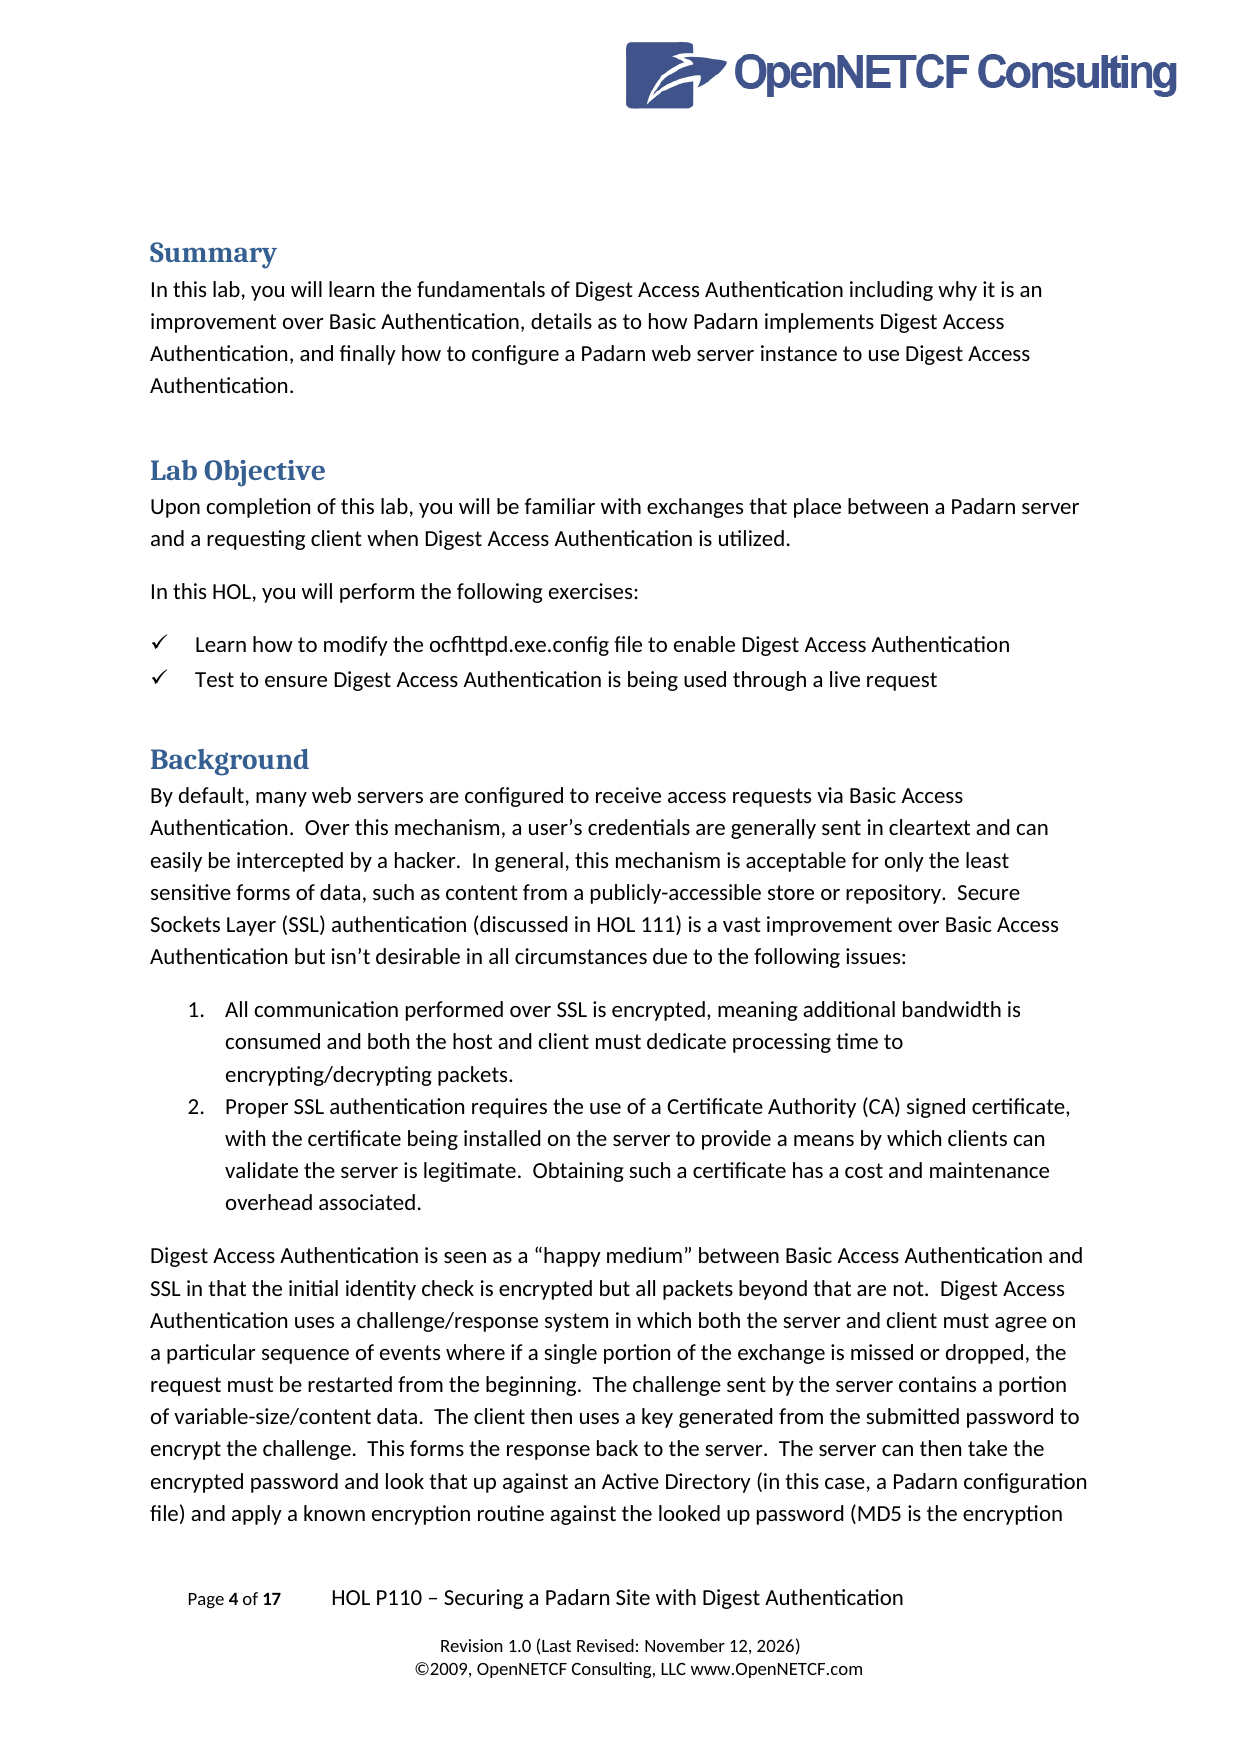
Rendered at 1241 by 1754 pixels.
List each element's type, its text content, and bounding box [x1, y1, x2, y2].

text In this HOL, you will perform the following exercises: [150, 577, 1090, 606]
text Upon completion of this lab, you will be familiar with exchanges that place between a Padarn server and a requesting client when Digest Access Authentication is utilized. [150, 492, 1090, 552]
subtitle Summary [150, 236, 1090, 270]
subtitle Lab Objective [150, 454, 1090, 487]
text In this lab, you will learn the fundamentals of Digest Access Authentication including why it is an improvement over Basic Authentication, details as to how Padarn implements Digest Access Authentication, and finally how to configure a Padarn web server instance to use Digest Access Authentication. [150, 275, 1090, 399]
text Test to ensure Digest Access Authentication is being used through a live request [150, 665, 1090, 693]
text By default, many web servers are configured to receive access requests via Basic Access Authentication. Over this mechanism, a user’s credentials are generally sent in cleartext and can easily be intercepted by a hacker. In general, this mechanism is acceptable for only the least sensitive forms of data, such as content from a publicly-accessible store or repository. Secure Sockets Layer (SSL) authentication (discussed in HOL 111) is a vast improvement over Basic Access Authentication but isn’t desirable in all circumstances due to the following issues: [150, 781, 1090, 970]
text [150, 1241, 1090, 1527]
text Learn how to modify the ocfhttpd.exe.config file to enable Digest Access Authentication [150, 631, 1090, 658]
subtitle Background [150, 743, 1090, 776]
list Proper SSL authentication requires the use of a Certificate Authority (CA) signed certificate, with the certificate being installed on the server to provide a means by which clients can validate the server is legitimate. Obtaining such a certificate has a cost and maintenance overhead associated. [187, 1092, 1090, 1216]
list All communication performed over SSL is encrypted, meaning additional bandwidth is consumed and both the host and client must dedicate processing time to encrypting/decrypting packets. [187, 995, 1090, 1088]
picture [612, 28, 1214, 122]
